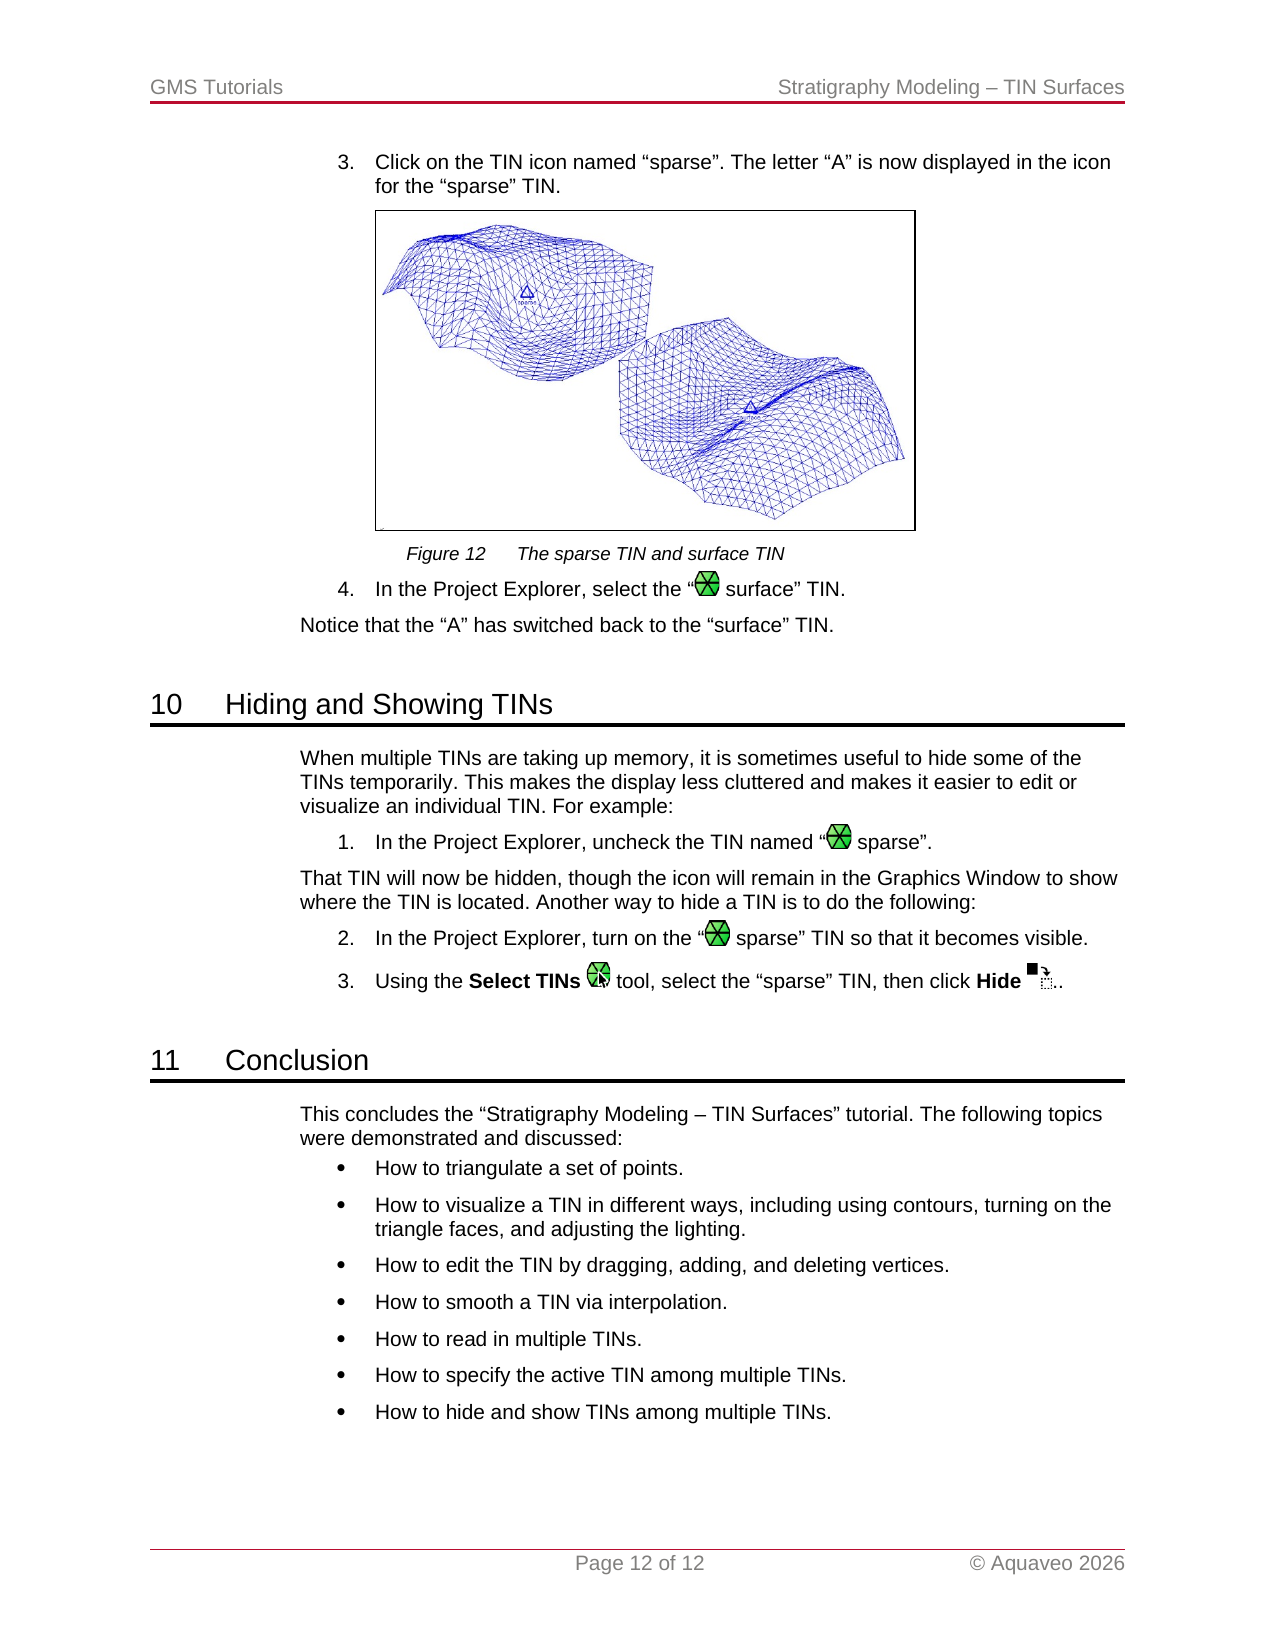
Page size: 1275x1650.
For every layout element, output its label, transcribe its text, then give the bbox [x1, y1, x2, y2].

list How to visualize a TIN in different ways, including using contours, turning on the triangle faces, and adjusting the lighting. [337, 1193, 1125, 1241]
picture [704, 920, 730, 946]
picture [376, 211, 914, 530]
subtitle Hiding and Showing TINs [150, 687, 1125, 723]
text That TIN will now be hidden, though the icon will remain in the Graphics Window to show where the TIN is located. Another way to hide a TIN is to do the following: [300, 866, 1125, 914]
list How to triangulate a set of points. [337, 1156, 1125, 1180]
text When multiple TINs are taking up memory, it is sometimes useful to hide some of the TINs temporarily. This makes the display less cluttered and makes it easier to edit or visualize an individual TIN. For example: [300, 746, 1125, 818]
text This concludes the “Stratigraphy Modeling – TIN Surfaces” tutorial. The following topics were demonstrated and discussed: [300, 1102, 1125, 1150]
list How to smooth a TIN via interpolation. [337, 1290, 1125, 1314]
picture [826, 824, 852, 849]
list How to specify the active TIN among multiple TINs. [337, 1363, 1125, 1387]
list In the Project Explorer, select the “ surface” TIN. [337, 571, 1125, 600]
list Using the Select TINs tool, select the “sparse” TIN, then click Hide .. [337, 962, 1125, 993]
picture [586, 962, 611, 989]
list How to read in multiple TINs. [337, 1326, 1125, 1350]
list How to edit the TIN by dragging, adding, and deleting vertices. [337, 1253, 1125, 1277]
list Click on the TIN icon named “sparse”. The letter “A” is now displayed in the icon for the “sparse” TIN. [337, 150, 1125, 198]
text Notice that the “A” has switched back to the “surface” TIN. [300, 613, 1125, 637]
list How to hide and show TINs among multiple TINs. [337, 1399, 1125, 1423]
subtitle Conclusion [150, 1043, 1125, 1079]
list In the Project Explorer, uncheck the TIN named “ sparse”. [337, 824, 1125, 853]
list In the Project Explorer, turn on the “ sparse” TIN so that it becomes visible. [337, 920, 1125, 949]
picture [1027, 963, 1052, 989]
picture [694, 571, 720, 596]
